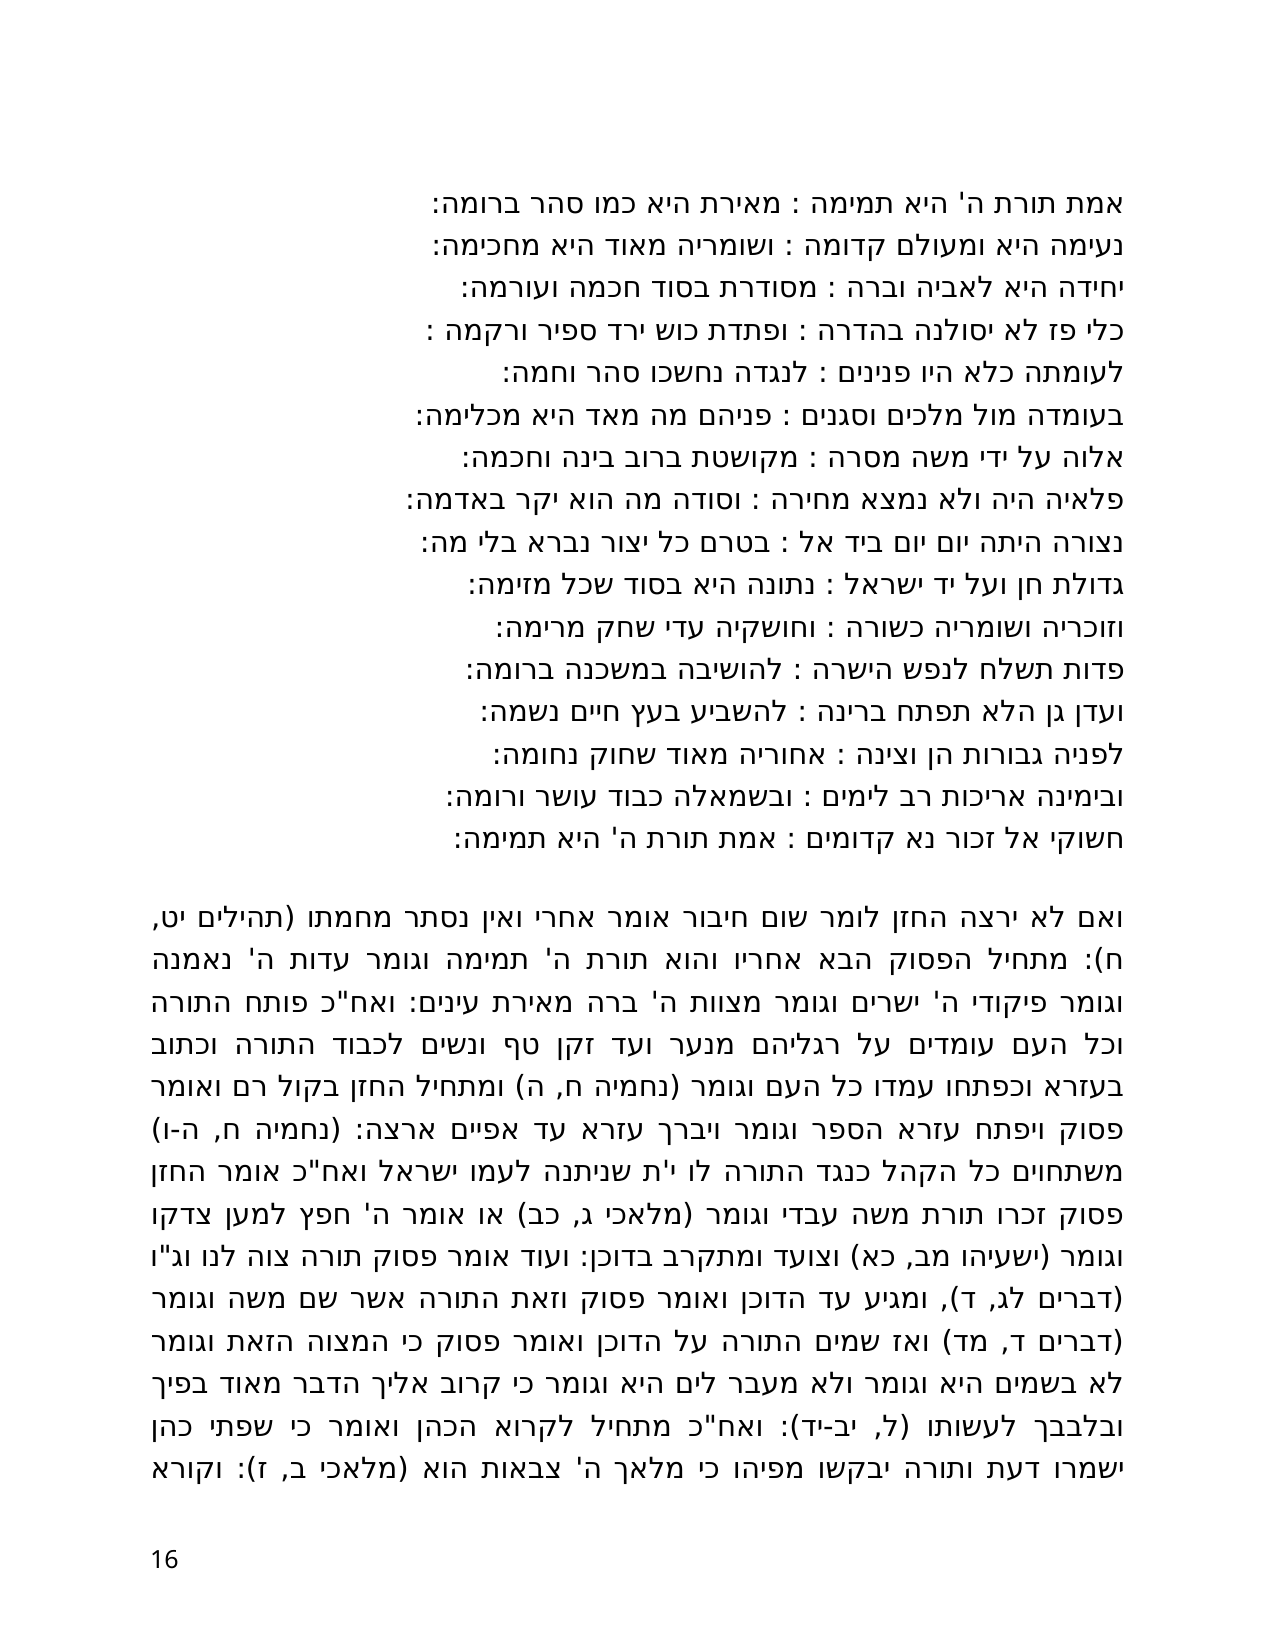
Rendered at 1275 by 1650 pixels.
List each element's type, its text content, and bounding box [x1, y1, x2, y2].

text לעומתה כלא היו פנינים : לנגדה נחשכו סהר וחמה: [150, 356, 1125, 389]
text אמת תורת ה' היא תמימה : מאירת היא כמו סהר ברומה: [150, 186, 1125, 220]
text חשוקי אל זכור נא קדומים : אמת תורת ה' היא תמימה: [150, 822, 1125, 856]
text ובימינה אריכות רב לימים : ובשמאלה כבוד עושר ורומה: [150, 779, 1125, 813]
text ועדן גן הלא תפתח ברינה : להשביע בעץ חיים נשמה: [150, 695, 1125, 729]
text כלי פז לא יסולנה בהדרה : ופתדת כוש ירד ספיר ורקמה : [150, 313, 1125, 347]
text פלאיה היה ולא נמצא מחירה : וסודה מה הוא יקר באדמה: [150, 483, 1125, 517]
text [150, 900, 1125, 1485]
text גדולת חן ועל יד ישראל : נתונה היא בסוד שכל מזימה: [150, 567, 1125, 601]
text בעומדה מול מלכים וסגנים : פניהם מה מאד היא מכלימה: [150, 398, 1125, 432]
text לפניה גבורות הן וצינה : אחוריה מאוד שחוק נחומה: [150, 737, 1125, 771]
text נצורה היתה יום יום ביד אל : בטרם כל יצור נברא בלי מה: [150, 525, 1125, 559]
text יחידה היא לאביה וברה : מסודרת בסוד חכמה ועורמה: [150, 271, 1125, 305]
text נעימה היא ומעולם קדומה : ושומריה מאוד היא מחכימה: [150, 228, 1125, 262]
text וזוכריה ושומריה כשורה : וחושקיה עדי שחק מרימה: [150, 610, 1125, 644]
text פדות תשלח לנפש הישרה : להושיבה במשכנה ברומה: [150, 652, 1125, 686]
text אלוה על ידי משה מסרה : מקושטת ברוב בינה וחכמה: [150, 440, 1125, 474]
